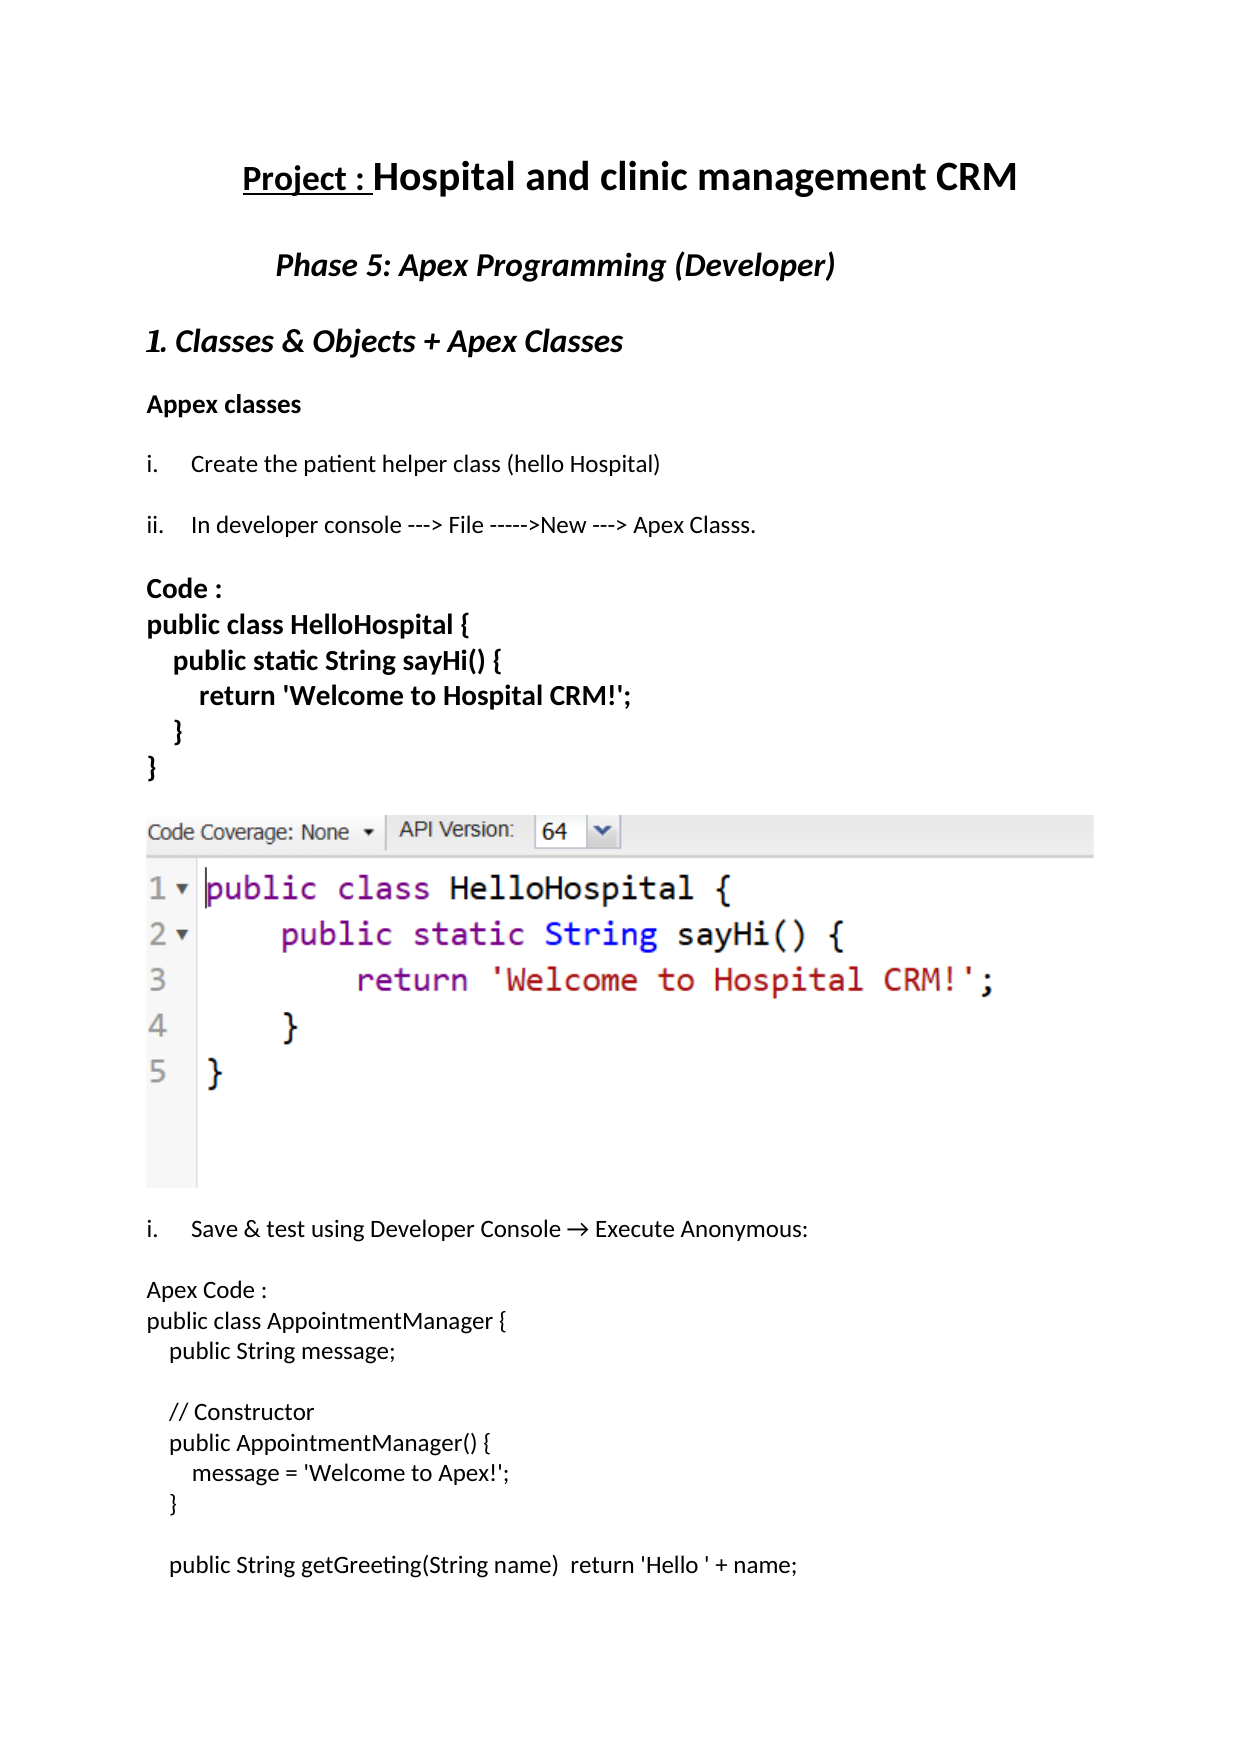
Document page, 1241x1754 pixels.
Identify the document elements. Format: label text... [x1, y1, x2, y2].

list In developer console ---> File ----->New ---> Apex Classs. [146, 509, 1094, 540]
text Code : [146, 571, 1094, 606]
text public String message; [146, 1336, 1094, 1366]
text // Constructor [146, 1397, 1094, 1427]
text public String getGreeting(String name) return 'Hello ' + name; [146, 1549, 1094, 1580]
text public class AppointmentManager { [146, 1305, 1094, 1336]
picture [146, 815, 1094, 1188]
text Apex Code : [146, 1274, 1094, 1305]
text message = 'Welcome to Apex!'; [146, 1458, 1094, 1488]
text Project : Hospital and clinic management CRM [146, 150, 1094, 201]
text public class HelloHospital { public static String sayHi() { return 'Welcome to Hospital CRM!'; } } [146, 606, 1094, 784]
text public AppointmentManager() { [146, 1427, 1094, 1458]
text Appex classes [146, 387, 1094, 421]
list Create the patient helper class (hello Hospital) [146, 448, 1094, 479]
list Classes & Objects + Apex Classes [146, 320, 1094, 361]
text } [146, 1488, 1094, 1519]
list Save & test using Developer Console → Execute Anonymous: [146, 1213, 1094, 1244]
text Phase 5: Apex Programming (Developer) [146, 244, 1094, 285]
